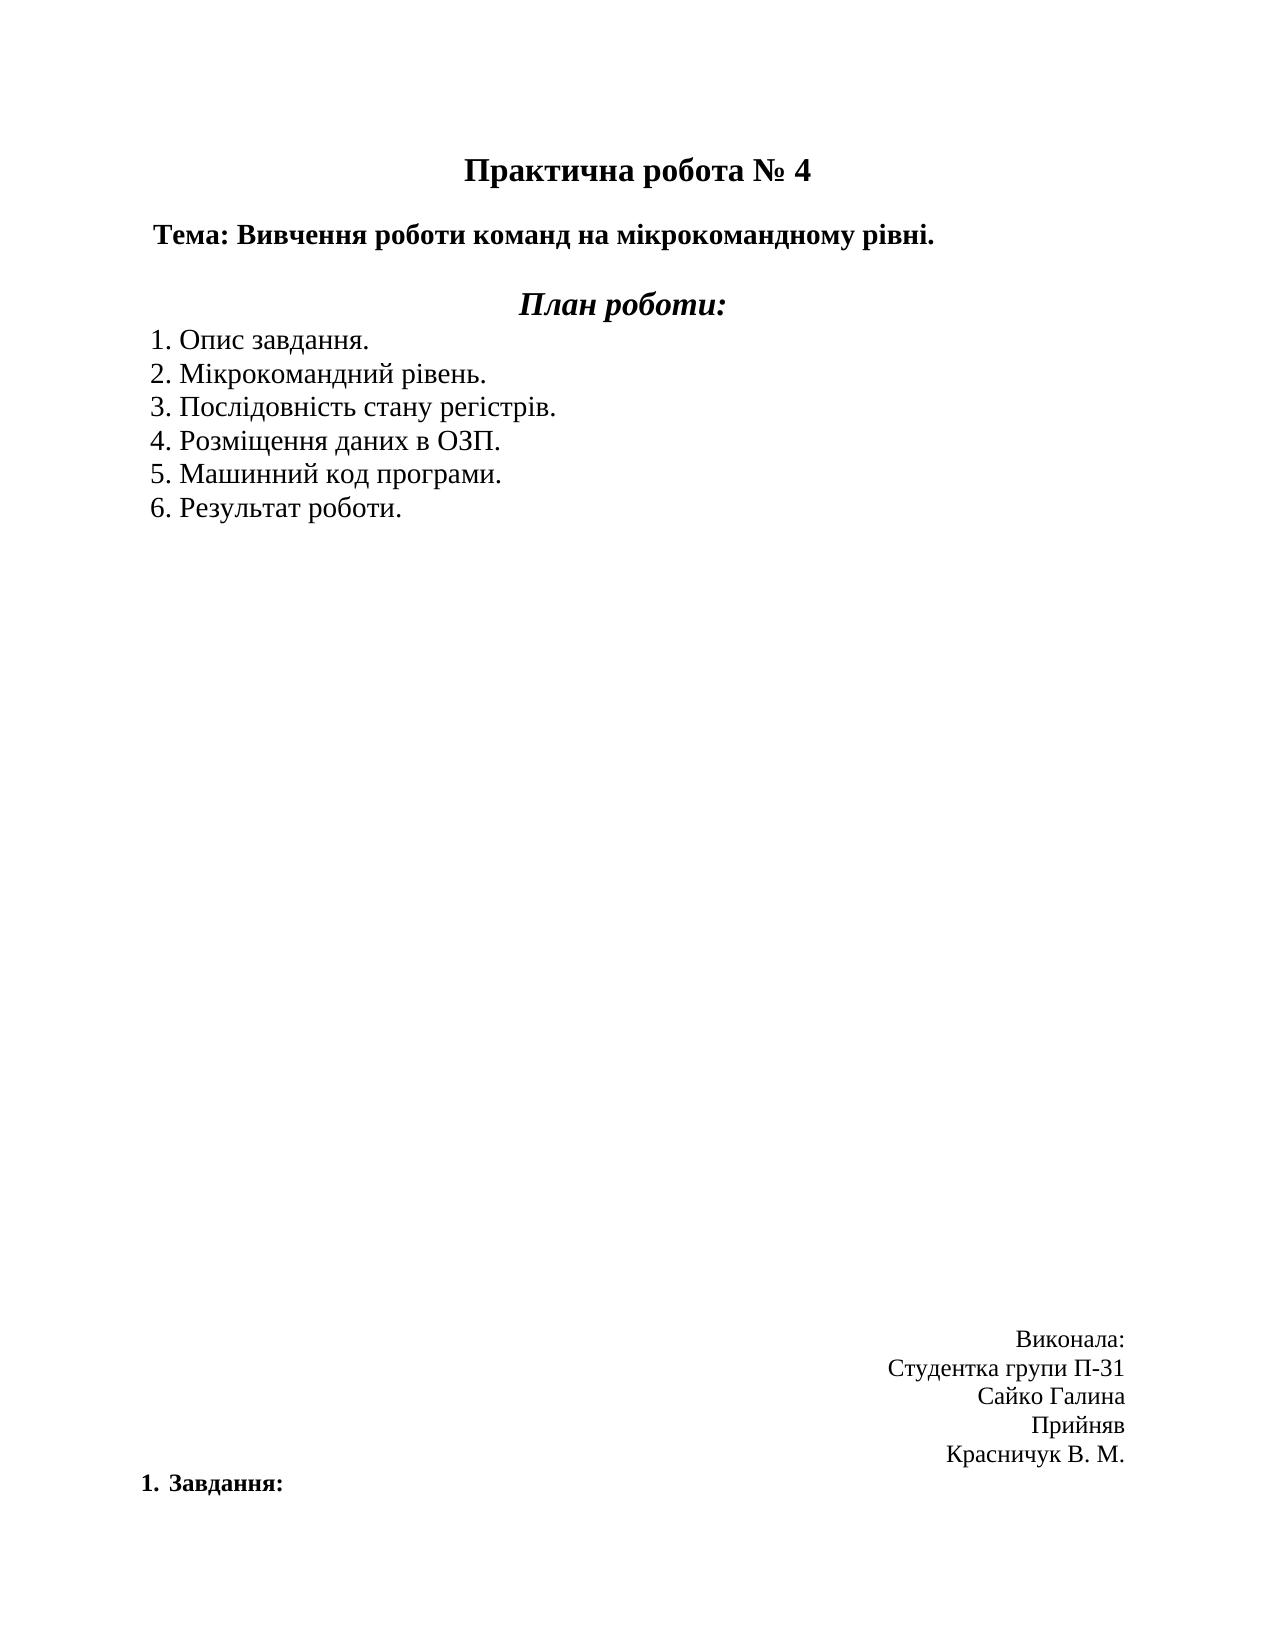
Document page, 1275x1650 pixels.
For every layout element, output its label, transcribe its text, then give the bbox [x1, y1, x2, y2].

text 1. Опис завдання. [150, 322, 1125, 356]
text Виконала: [150, 1324, 1125, 1353]
text План роботи: [445, 284, 1125, 322]
text Тема: Вивчення роботи команд на мікрокомандному рівні. [153, 217, 1125, 251]
text 5. Машинний код програми. [150, 457, 1125, 490]
text 2. Мікрокомандний рівень. [150, 356, 1125, 389]
text Красничук В. М. [150, 1439, 1125, 1468]
text 4. Розміщення даних в ОЗП. [150, 423, 1125, 457]
text 3. Послідовність стану регістрів. [150, 389, 1125, 423]
text Студентка групи П-31 [150, 1353, 1125, 1381]
subtitle Практична робота № 4 [150, 150, 1125, 188]
list Завдання: [141, 1468, 1125, 1496]
text Прийняв [150, 1410, 1125, 1439]
text 6. Результат роботи. [150, 490, 1125, 524]
text Сайко Галина [150, 1381, 1125, 1410]
